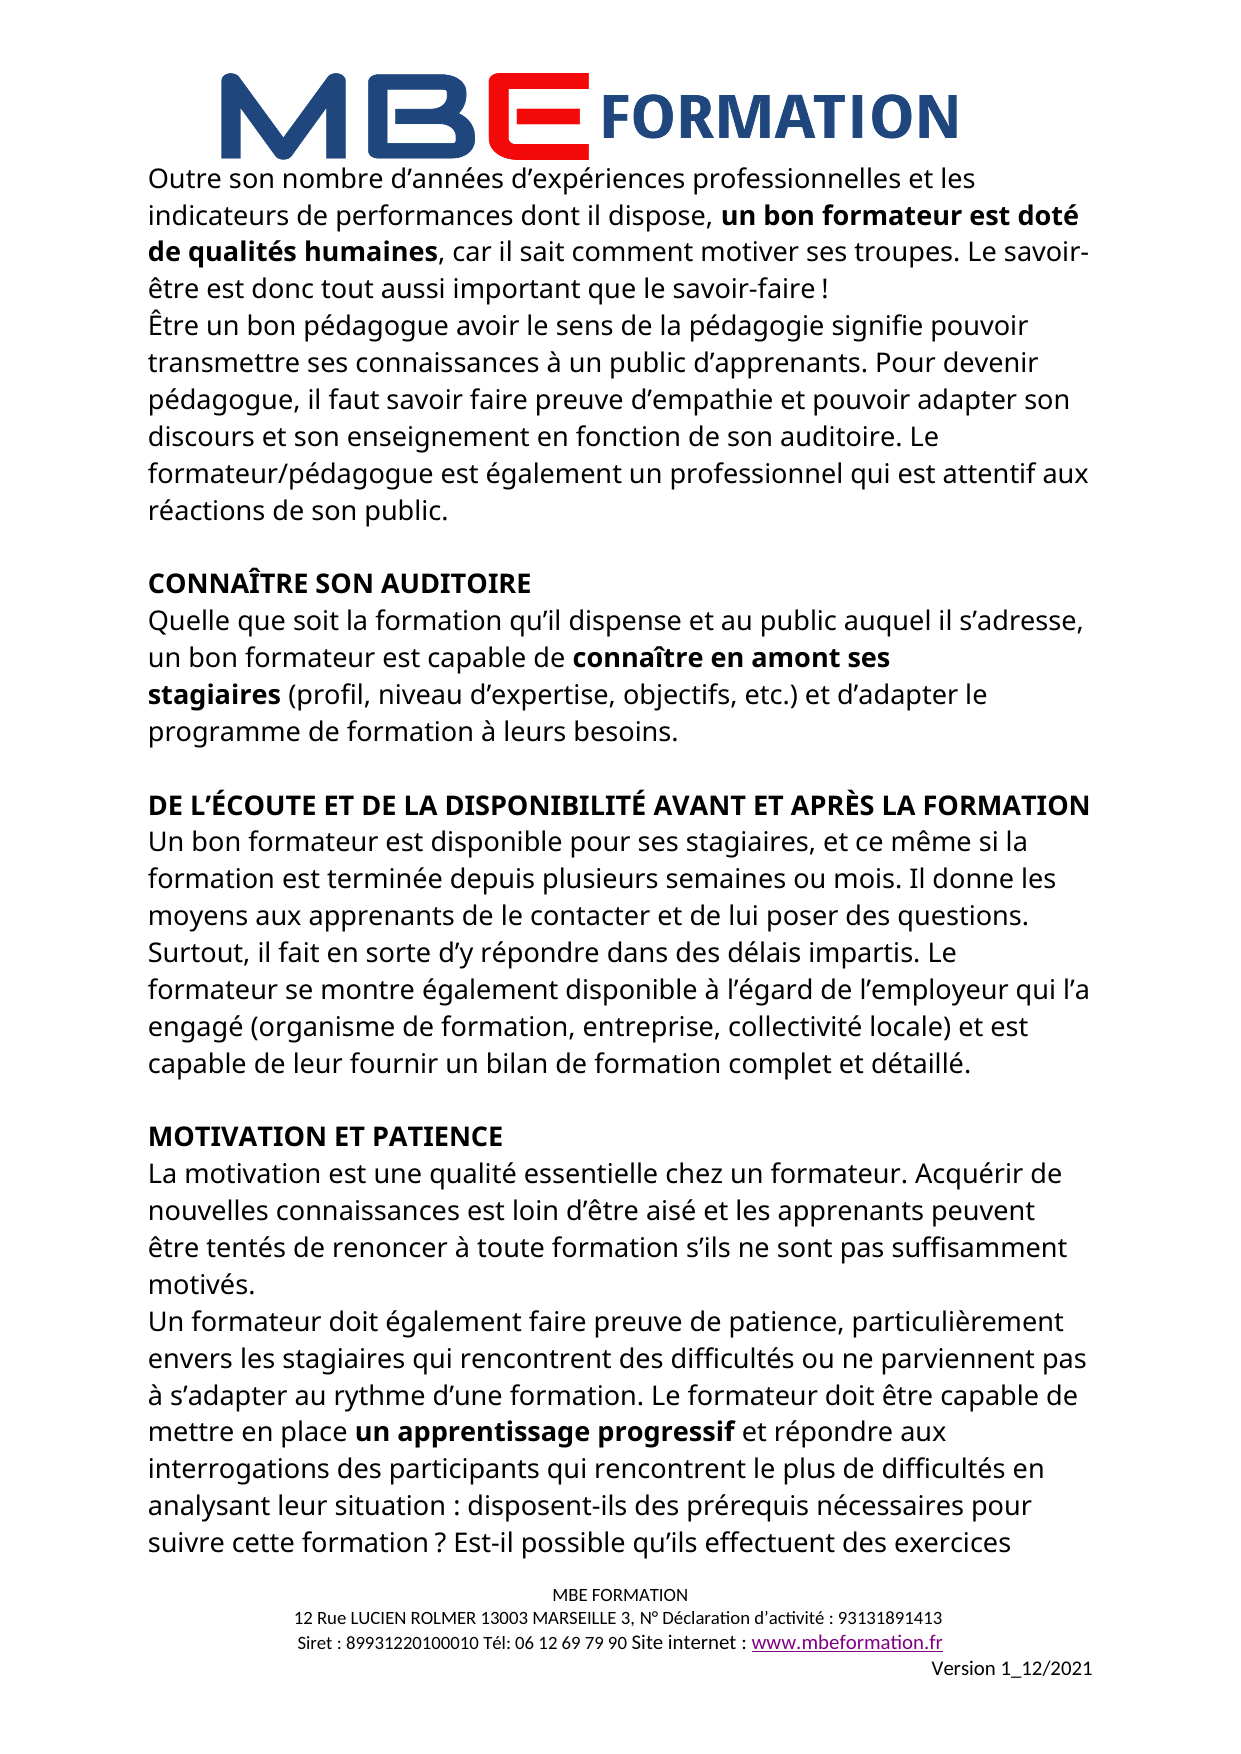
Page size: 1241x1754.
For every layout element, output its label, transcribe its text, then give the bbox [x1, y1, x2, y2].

text La motivation est une qualité essentielle chez un formateur. Acquérir de nouvelles connaissances est loin d’être aisé et les apprenants peuvent être tentés de renoncer à toute formation s’ils ne sont pas suffisamment motivés. [148, 1155, 1093, 1302]
text Quelle que soit la formation qu’il dispense et au public auquel il s’adresse, un bon formateur est capable de connaître en amont ses stagiaires (profil, niveau d’expertise, objectifs, etc.) et d’adapter le programme de formation à leurs besoins. [148, 602, 1093, 749]
text Outre son nombre d’années d’expériences professionnelles et les indicateurs de performances dont il dispose, un bon formateur est doté de qualités humaines, car il sait comment motiver ses troupes. Le savoir-être est donc tout aussi important que le savoir-faire ! [148, 159, 1093, 307]
picture [221, 73, 957, 160]
text Être un bon pédagogue avoir le sens de la pédagogie signifie pouvoir transmettre ses connaissances à un public d’apprenants. Pour devenir pédagogue, il faut savoir faire preuve d’empathie et pouvoir adapter son discours et son enseignement en fonction de son auditoire. Le formateur/pédagogue est également un professionnel qui est attentif aux réactions de son public. [148, 307, 1093, 528]
text DE L’ÉCOUTE ET DE LA DISPONIBILITÉ AVANT ET APRÈS LA FORMATION [148, 786, 1093, 823]
text Un bon formateur est disponible pour ses stagiaires, et ce même si la formation est terminée depuis plusieurs semaines ou mois. Il donne les moyens aux apprenants de le contacter et de lui poser des questions. Surtout, il fait en sorte d’y répondre dans des délais impartis. Le formateur se montre également disponible à l’égard de l’employeur qui l’a engagé (organisme de formation, entreprise, collectivité locale) et est capable de leur fournir un bilan de formation complet et détaillé. [148, 823, 1093, 1081]
text CONNAÎTRE SON AUDITOIRE [148, 565, 1093, 602]
text MOTIVATION ET PATIENCE [148, 1118, 1093, 1155]
